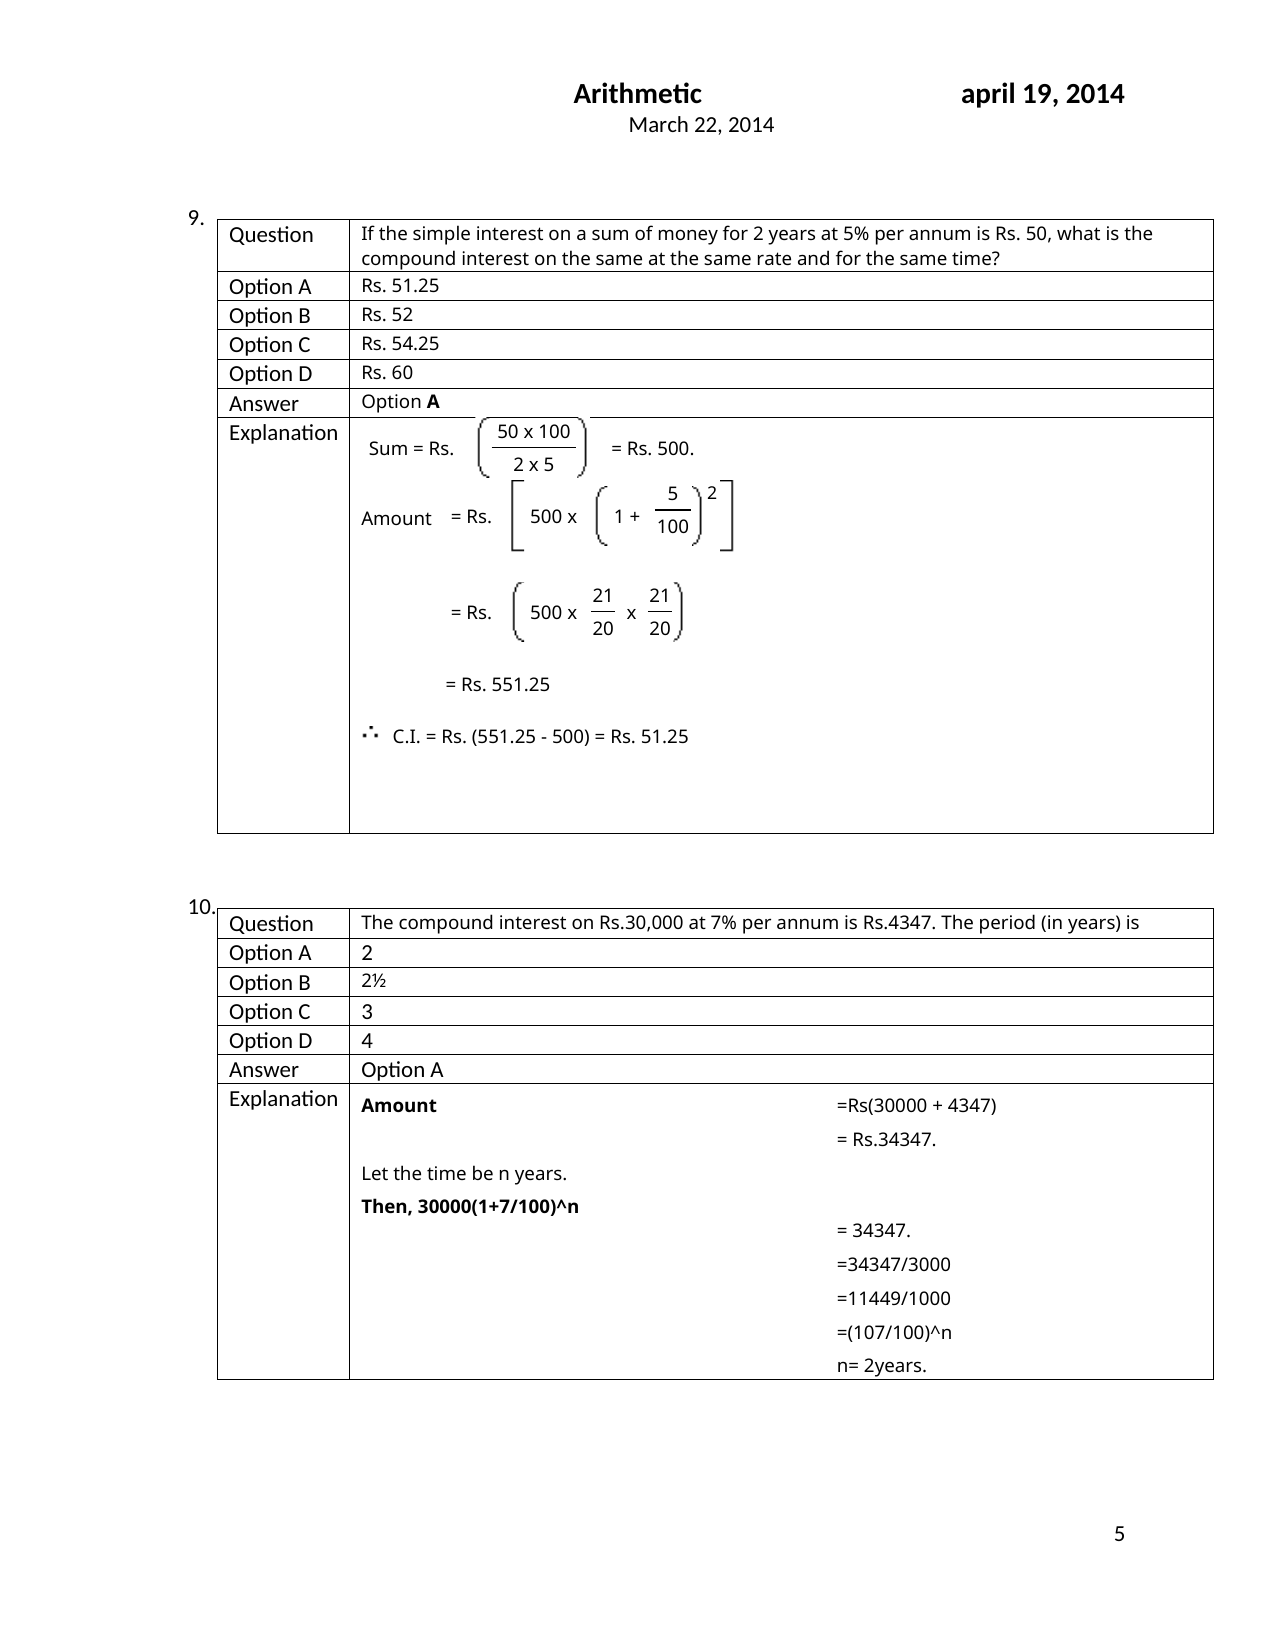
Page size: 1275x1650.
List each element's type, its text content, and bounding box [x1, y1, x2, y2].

table_cell Option C [218, 330, 349, 358]
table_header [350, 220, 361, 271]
table_header Question [218, 220, 349, 271]
table_cell [837, 1084, 1213, 1378]
table_cell Answer [218, 1055, 349, 1083]
table_header The compound interest on Rs.30,000 at 7% per annum is Rs.4347. The period (in years) is [350, 909, 1213, 937]
picture [692, 486, 705, 546]
table_cell Rs. 54.25 [350, 330, 1213, 358]
table_cell Option B [218, 301, 349, 329]
table_cell 3 [350, 997, 1213, 1025]
picture [673, 582, 686, 642]
picture [361, 726, 388, 744]
picture [593, 486, 608, 546]
table_cell Option A [350, 389, 1213, 417]
table_cell Rs. 52 [350, 301, 1213, 329]
table_cell Option B [218, 968, 349, 996]
table_cell Option D [218, 1026, 349, 1054]
picture [577, 417, 590, 478]
table_cell Option A [218, 272, 349, 300]
table_cell Explanation [218, 1084, 349, 1378]
picture [720, 480, 734, 553]
table_cell Answer [218, 389, 349, 417]
table_header Question [218, 909, 349, 937]
table_cell C.I. = Rs. (551.25 - 500) = Rs. 51.25 [350, 418, 1213, 833]
table_cell Option A [350, 1055, 1213, 1083]
table_cell Explanation [218, 418, 349, 833]
table_cell Rs. 51.25 [350, 272, 1213, 300]
table_cell 2 [350, 939, 1213, 967]
picture [510, 480, 525, 553]
picture [510, 582, 525, 642]
table_header If the simple interest on a sum of money for 2 years at 5% per annum is Rs. 50, what is the compound interest on the same at the same rate and for the same time? [1000, 220, 1213, 271]
table_cell Rs. 60 [350, 360, 1213, 388]
table_cell 4 [350, 1026, 1213, 1054]
table_cell Option A [218, 939, 349, 967]
table_cell [350, 1084, 361, 1378]
table_cell 2½ [350, 968, 1213, 996]
picture [475, 417, 490, 478]
table_cell Option D [218, 360, 349, 388]
table_cell Option C [218, 997, 349, 1025]
